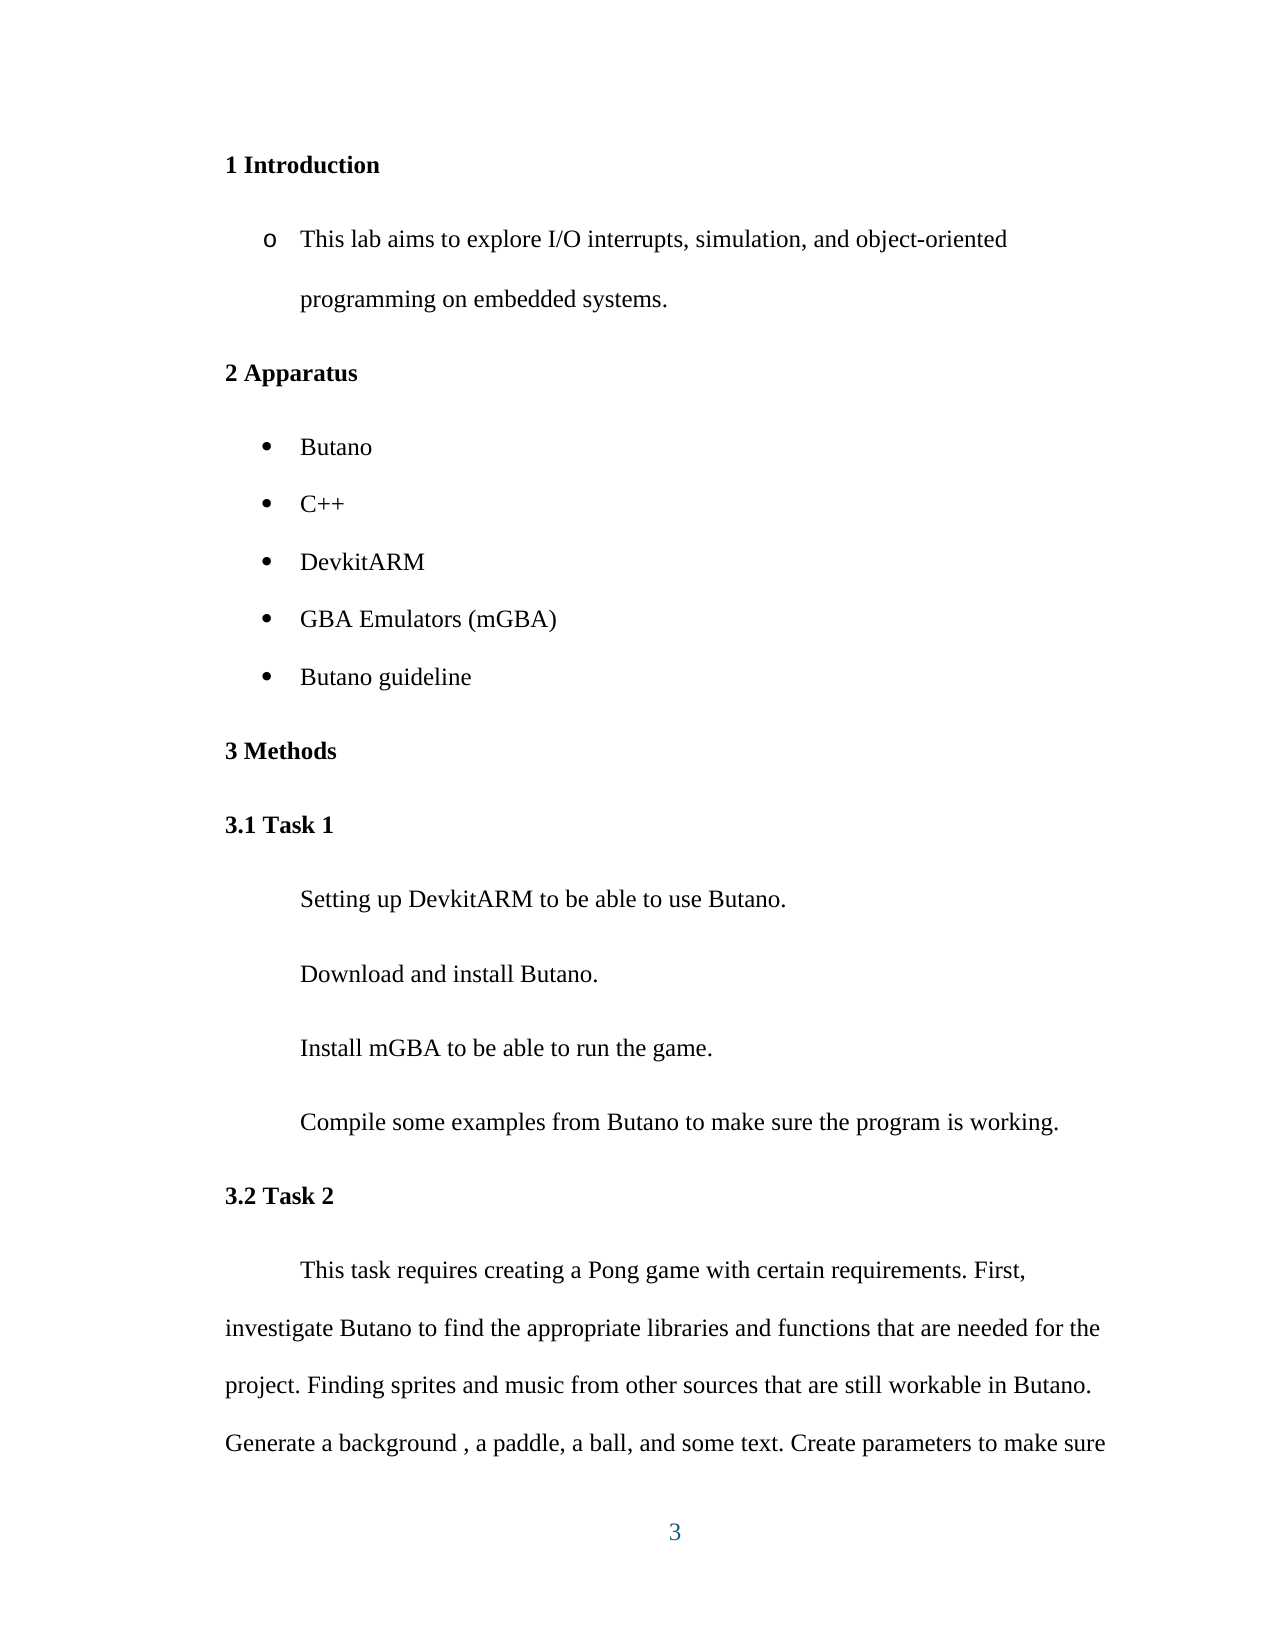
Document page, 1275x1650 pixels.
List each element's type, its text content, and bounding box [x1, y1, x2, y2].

text Download and install Butano. [225, 959, 1125, 987]
text 3 Methods [150, 736, 1125, 765]
list GBA Emulators (mGBA) [262, 604, 1125, 633]
list Butano guideline [262, 662, 1125, 691]
text 3.1 Task 1 [150, 810, 1125, 839]
list Butano [262, 432, 1125, 461]
text 3.2 Task 2 [150, 1181, 1125, 1210]
text Setting up DevkitARM to be able to use Butano. [225, 884, 1125, 913]
text Compile some examples from Butano to make sure the program is working. [225, 1107, 1125, 1136]
text 1 Introduction [150, 150, 1125, 179]
list DevkitARM [262, 547, 1125, 576]
list This lab aims to explore I/O interrupts, simulation, and object-oriented programming on embedded systems. [262, 224, 1125, 312]
text Install mGBA to be able to run the game. [225, 1033, 1125, 1062]
text 2 Apparatus [150, 358, 1125, 387]
list C++ [262, 489, 1125, 518]
